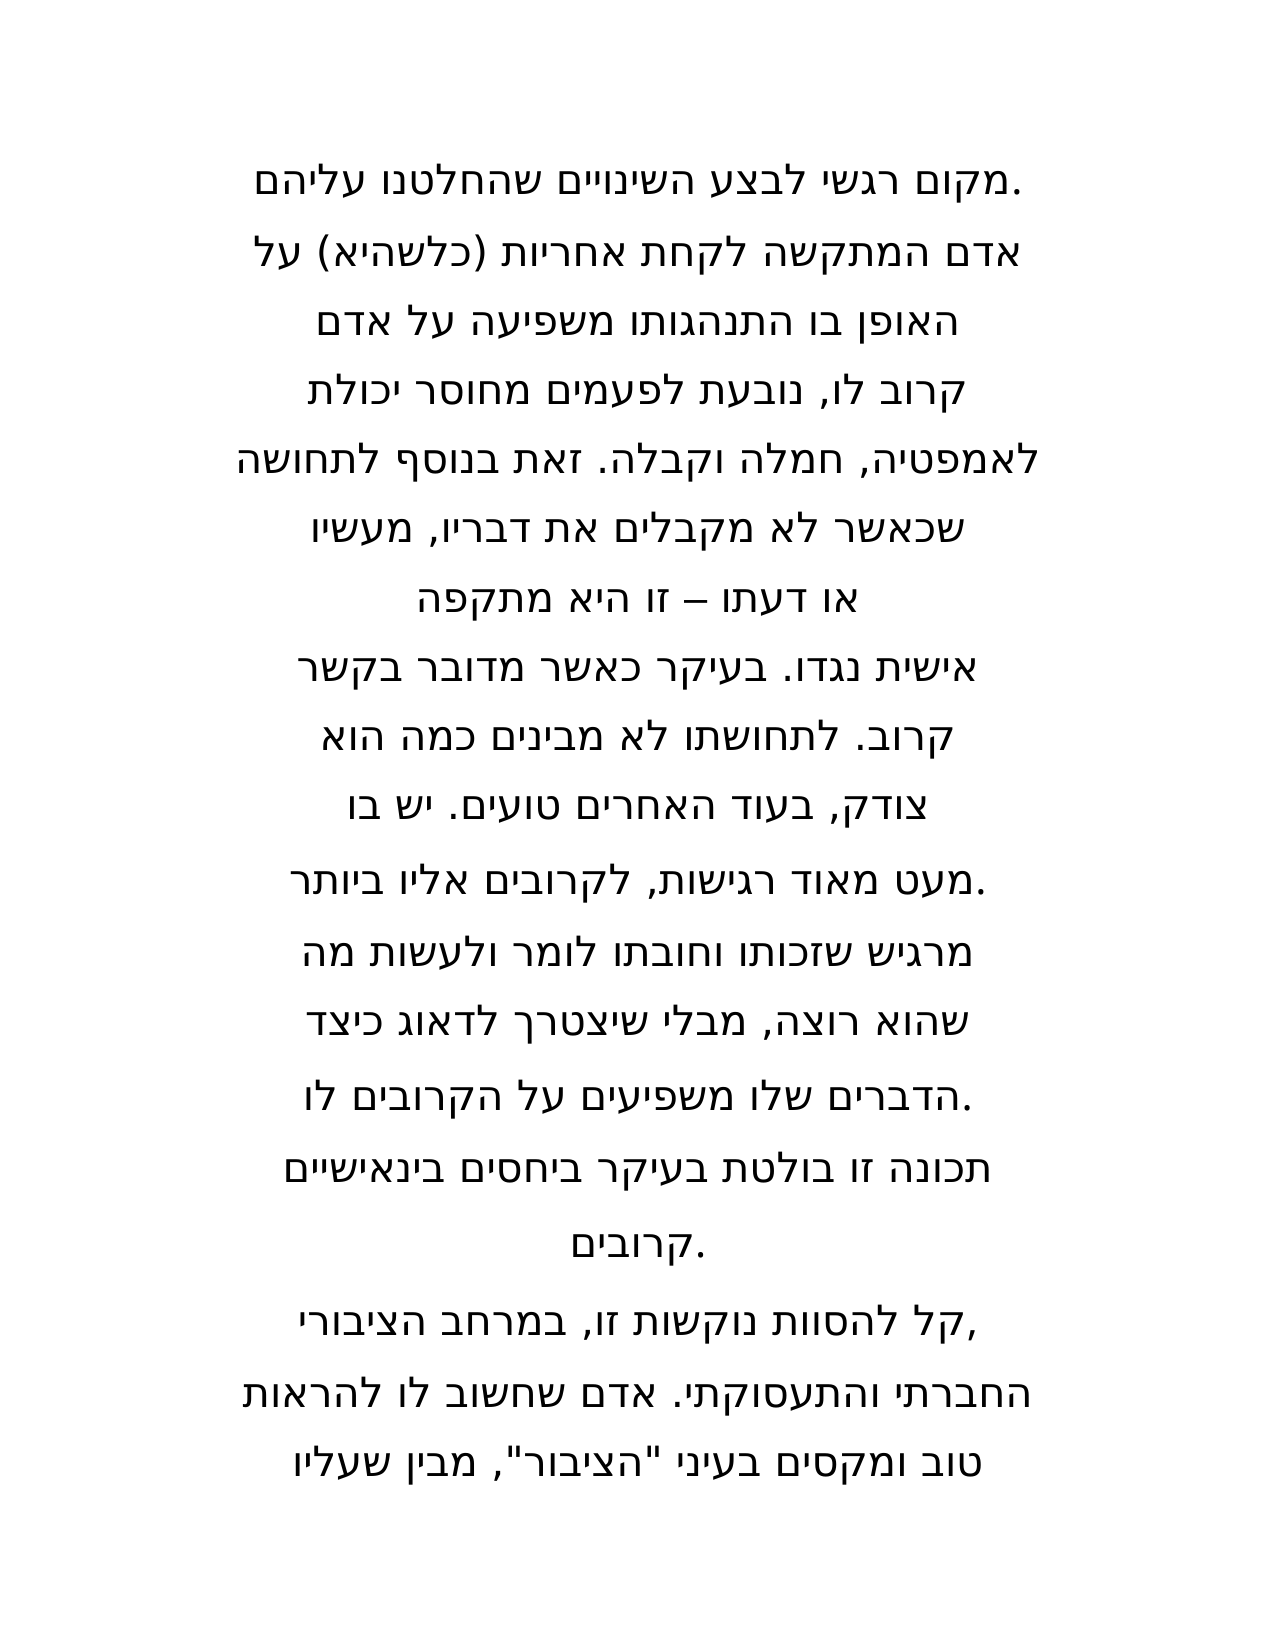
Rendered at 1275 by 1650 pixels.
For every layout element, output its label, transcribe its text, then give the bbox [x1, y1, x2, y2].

text תכונה זו בולטת בעיקר ביחסים בינאישיים [150, 1144, 1125, 1192]
text קרוב. לתחושתו לא מבינים כמה הוא [150, 712, 1125, 760]
text אדם המתקשה לקחת אחריות (כלשהיא) על [150, 228, 1125, 276]
text קרובים. [150, 1213, 1125, 1270]
text מקום רגשי לבצע השינויים שהחלטנו עליהם. [150, 150, 1125, 207]
text טוב ומקסים בעיני "הציבור", מבין שעליו [150, 1438, 1125, 1486]
text צודק, בעוד האחרים טועים. יש בו [150, 781, 1125, 829]
text או דעתו – זו היא מתקפה [150, 573, 1125, 622]
text קרוב לו, נובעת לפעמים מחוסר יכולת [150, 366, 1125, 414]
text שכאשר לא מקבלים את דבריו, מעשיו [150, 504, 1125, 553]
text שהוא רוצה, מבלי שיצטרך לדאוג כיצד [150, 997, 1125, 1045]
text החברתי והתעסוקתי. אדם שחשוב לו להראות [150, 1369, 1125, 1417]
text מרגיש שזכותו וחובתו לומר ולעשות מה [150, 928, 1125, 976]
text קל להסוות נוקשות זו, במרחב הציבורי, [150, 1291, 1125, 1348]
text האופן בו התנהגותו משפיעה על אדם [150, 297, 1125, 346]
text אישית נגדו. בעיקר כאשר מדובר בקשר [150, 643, 1125, 691]
text מעט מאוד רגישות, לקרובים אליו ביותר. [150, 850, 1125, 907]
text הדברים שלו משפיעים על הקרובים לו. [150, 1066, 1125, 1123]
text לאמפטיה, חמלה וקבלה. זאת בנוסף לתחושה [150, 435, 1125, 484]
